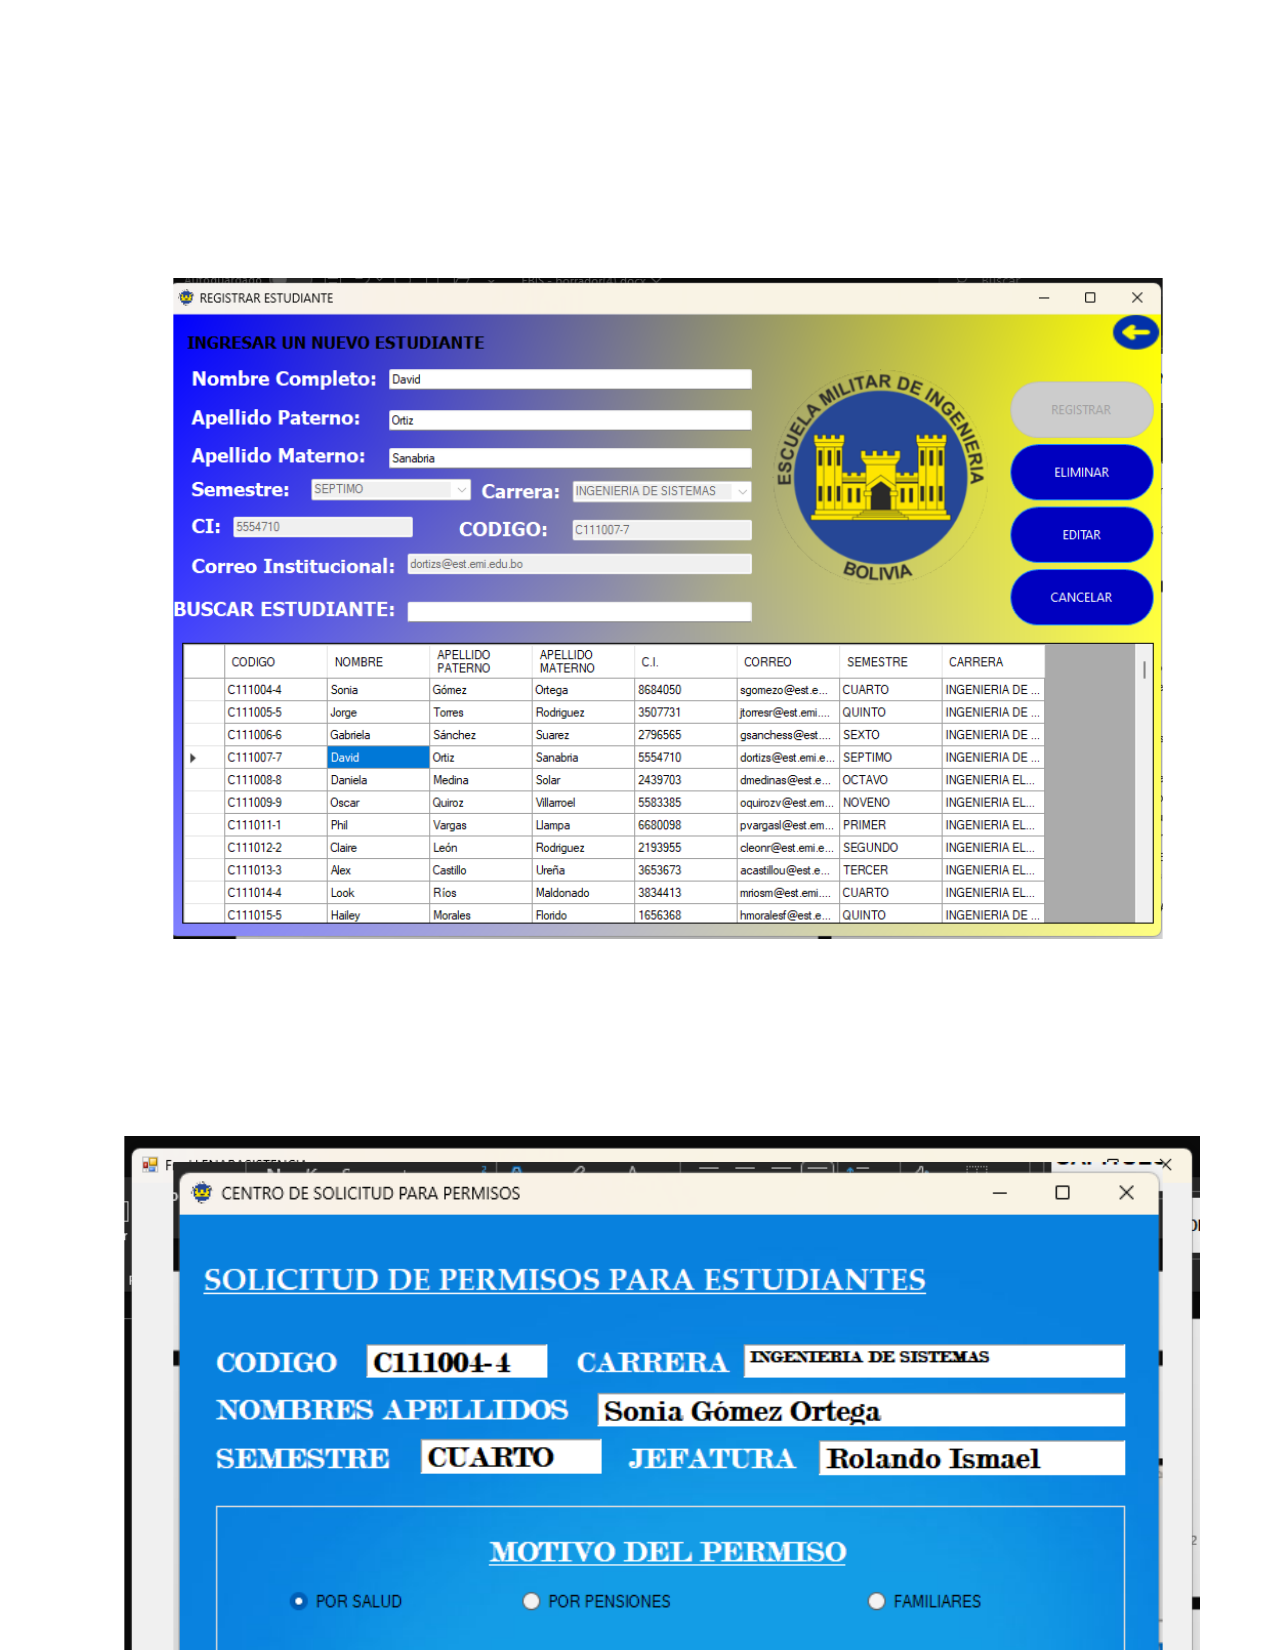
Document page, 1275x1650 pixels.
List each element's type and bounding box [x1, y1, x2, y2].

picture [173, 278, 1163, 939]
picture [124, 1136, 1200, 1650]
